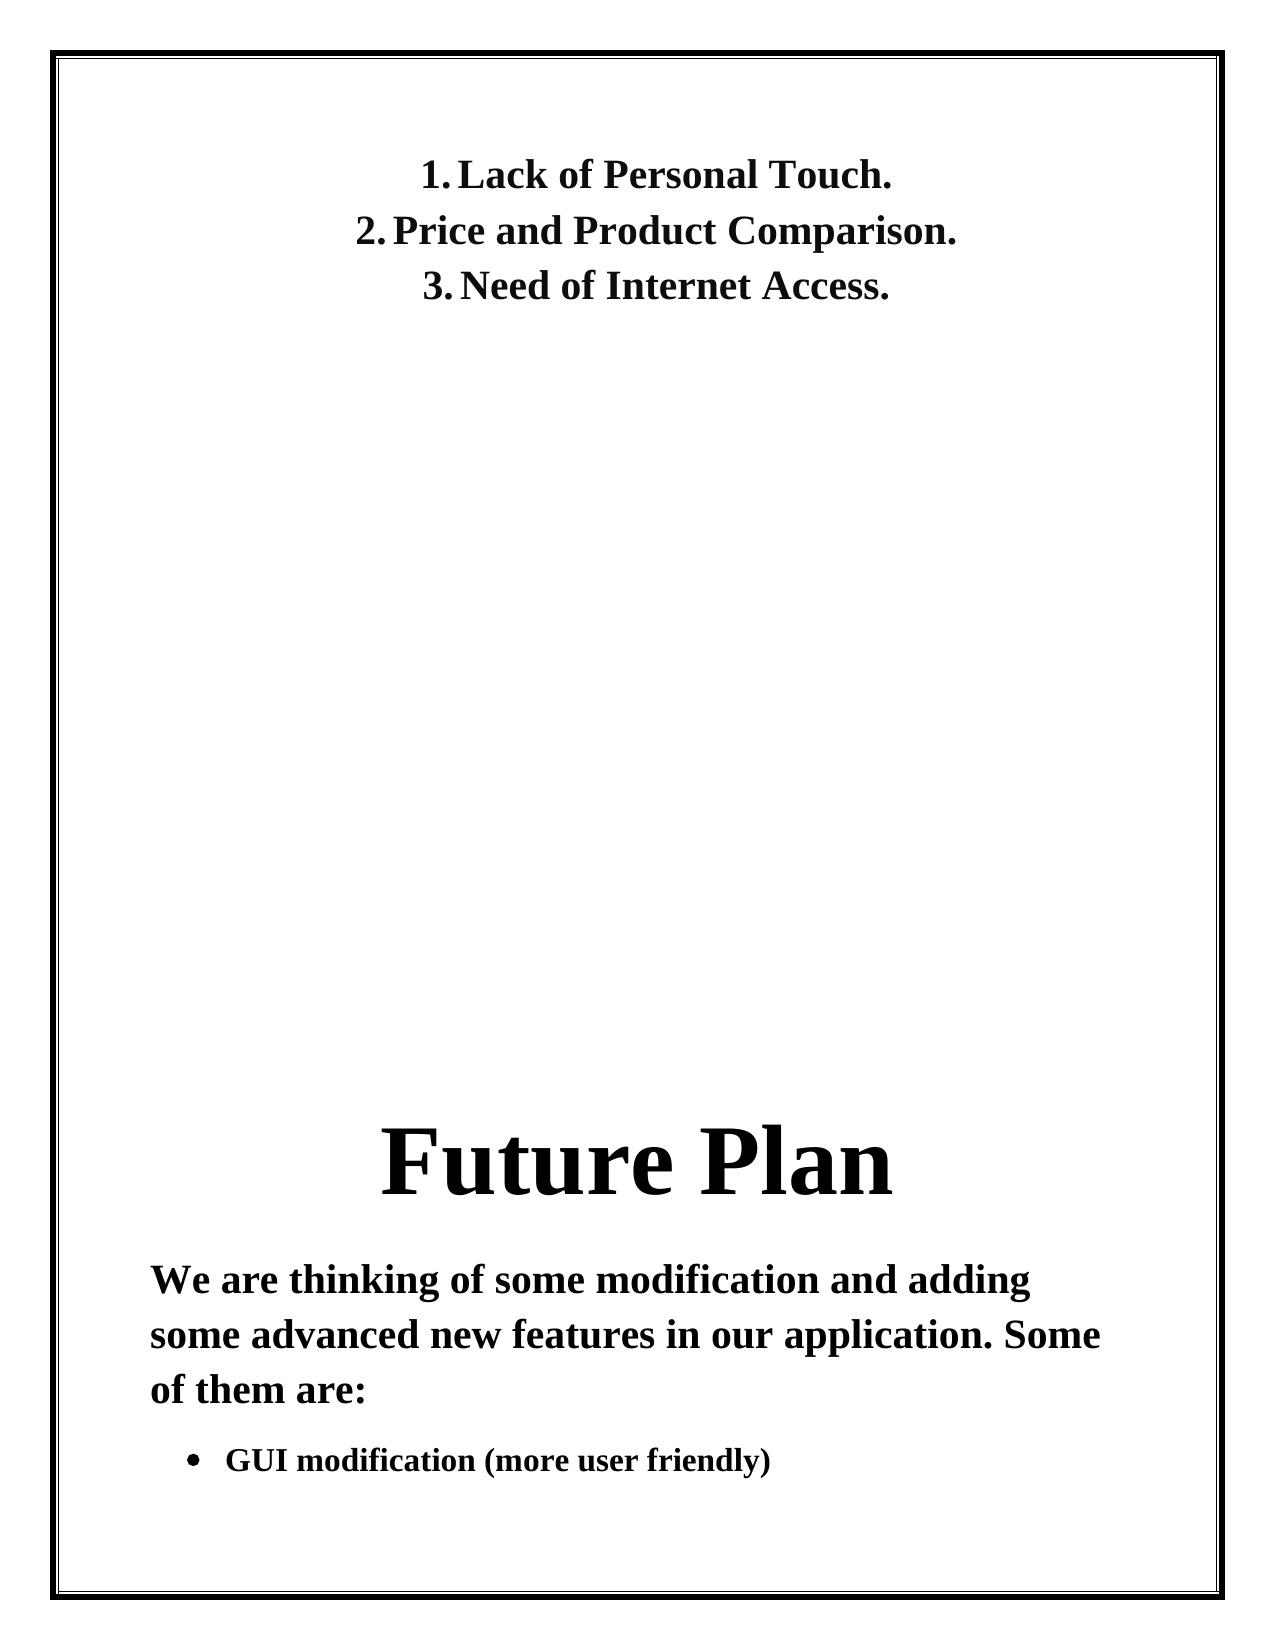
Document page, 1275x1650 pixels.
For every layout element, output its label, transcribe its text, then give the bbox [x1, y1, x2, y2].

list Price and Product Comparison. [187, 205, 1125, 253]
list GUI modification (more user friendly) [187, 1440, 1125, 1479]
text Future Plan [150, 1101, 1125, 1216]
list Lack of Personal Touch. [187, 150, 1125, 198]
list Need of Internet Access. [187, 260, 1125, 308]
text We are thinking of some modification and adding some advanced new features in our application. Some of them are: [150, 1254, 1125, 1412]
